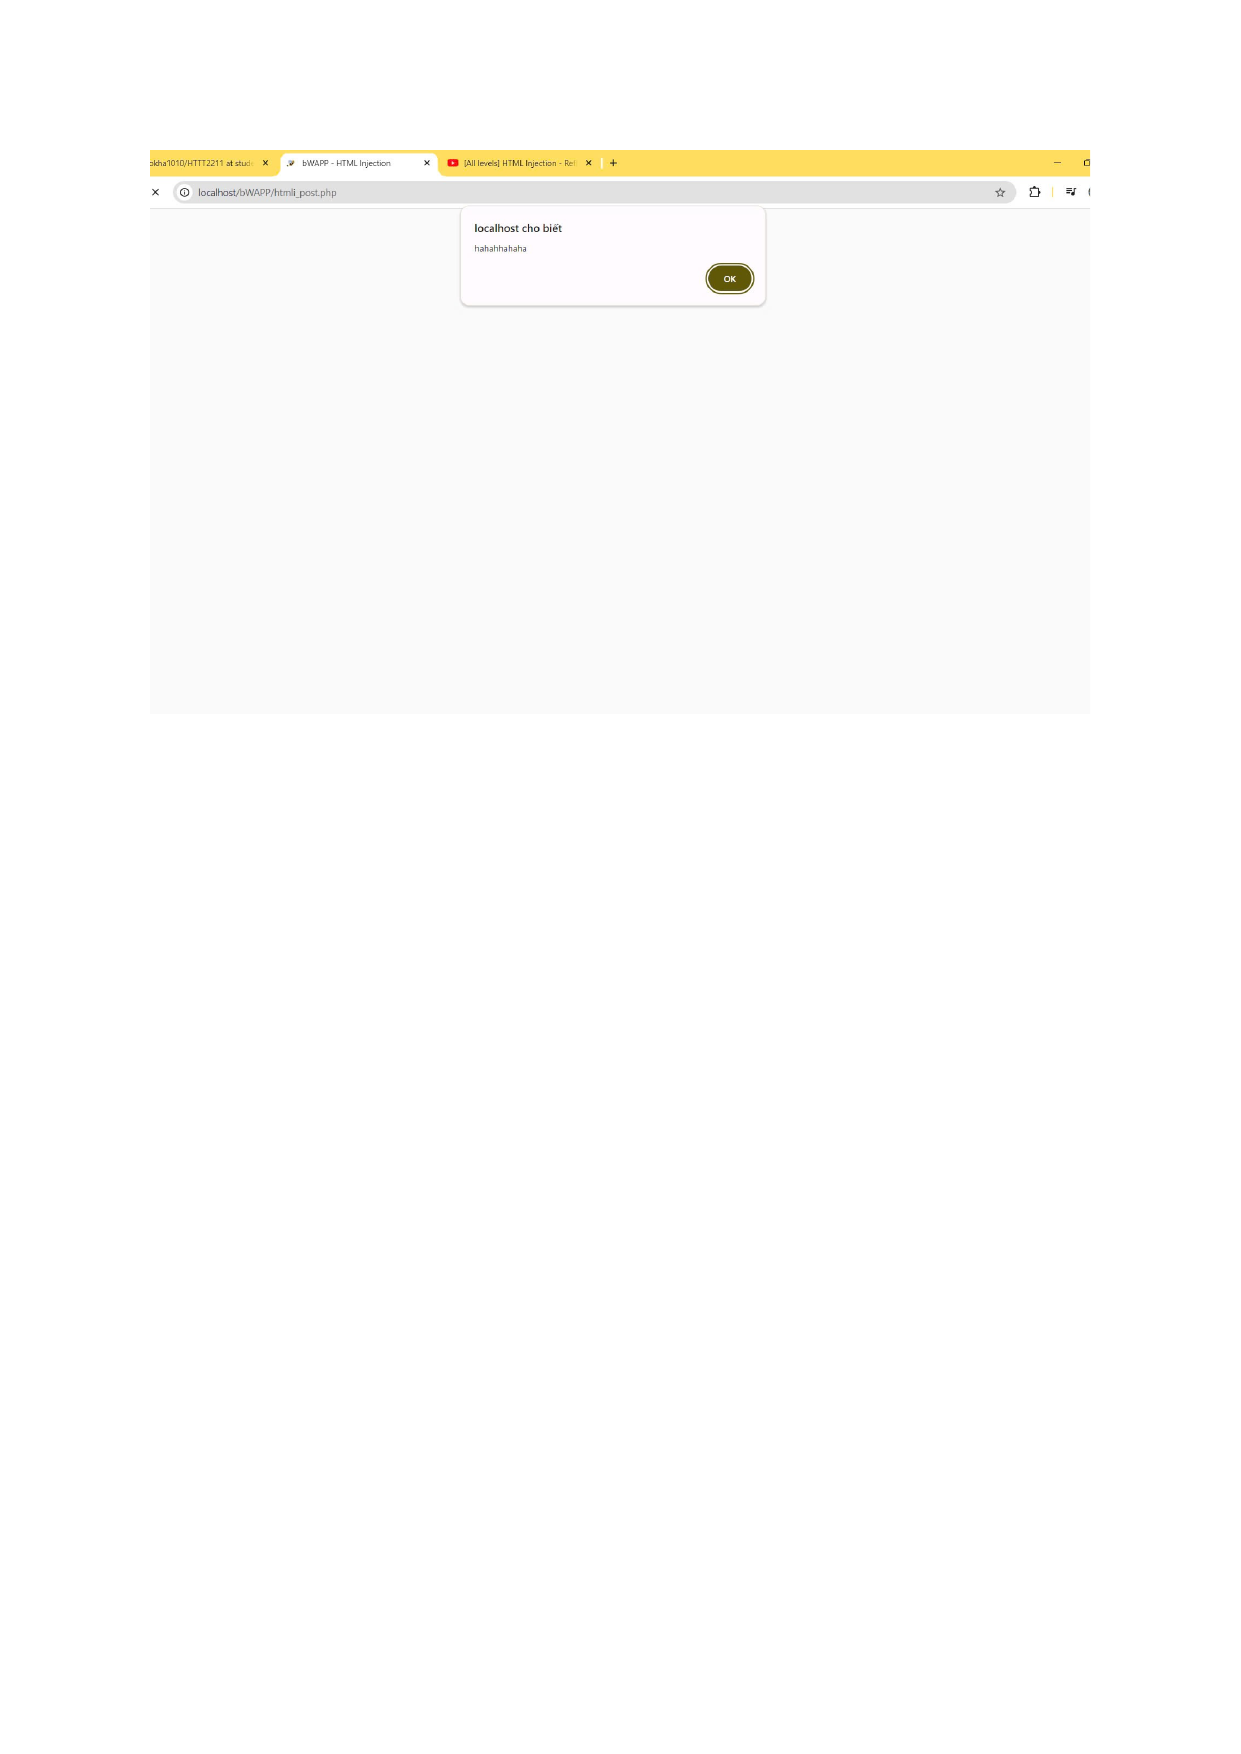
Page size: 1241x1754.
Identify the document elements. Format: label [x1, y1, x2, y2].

picture [150, 150, 1091, 714]
